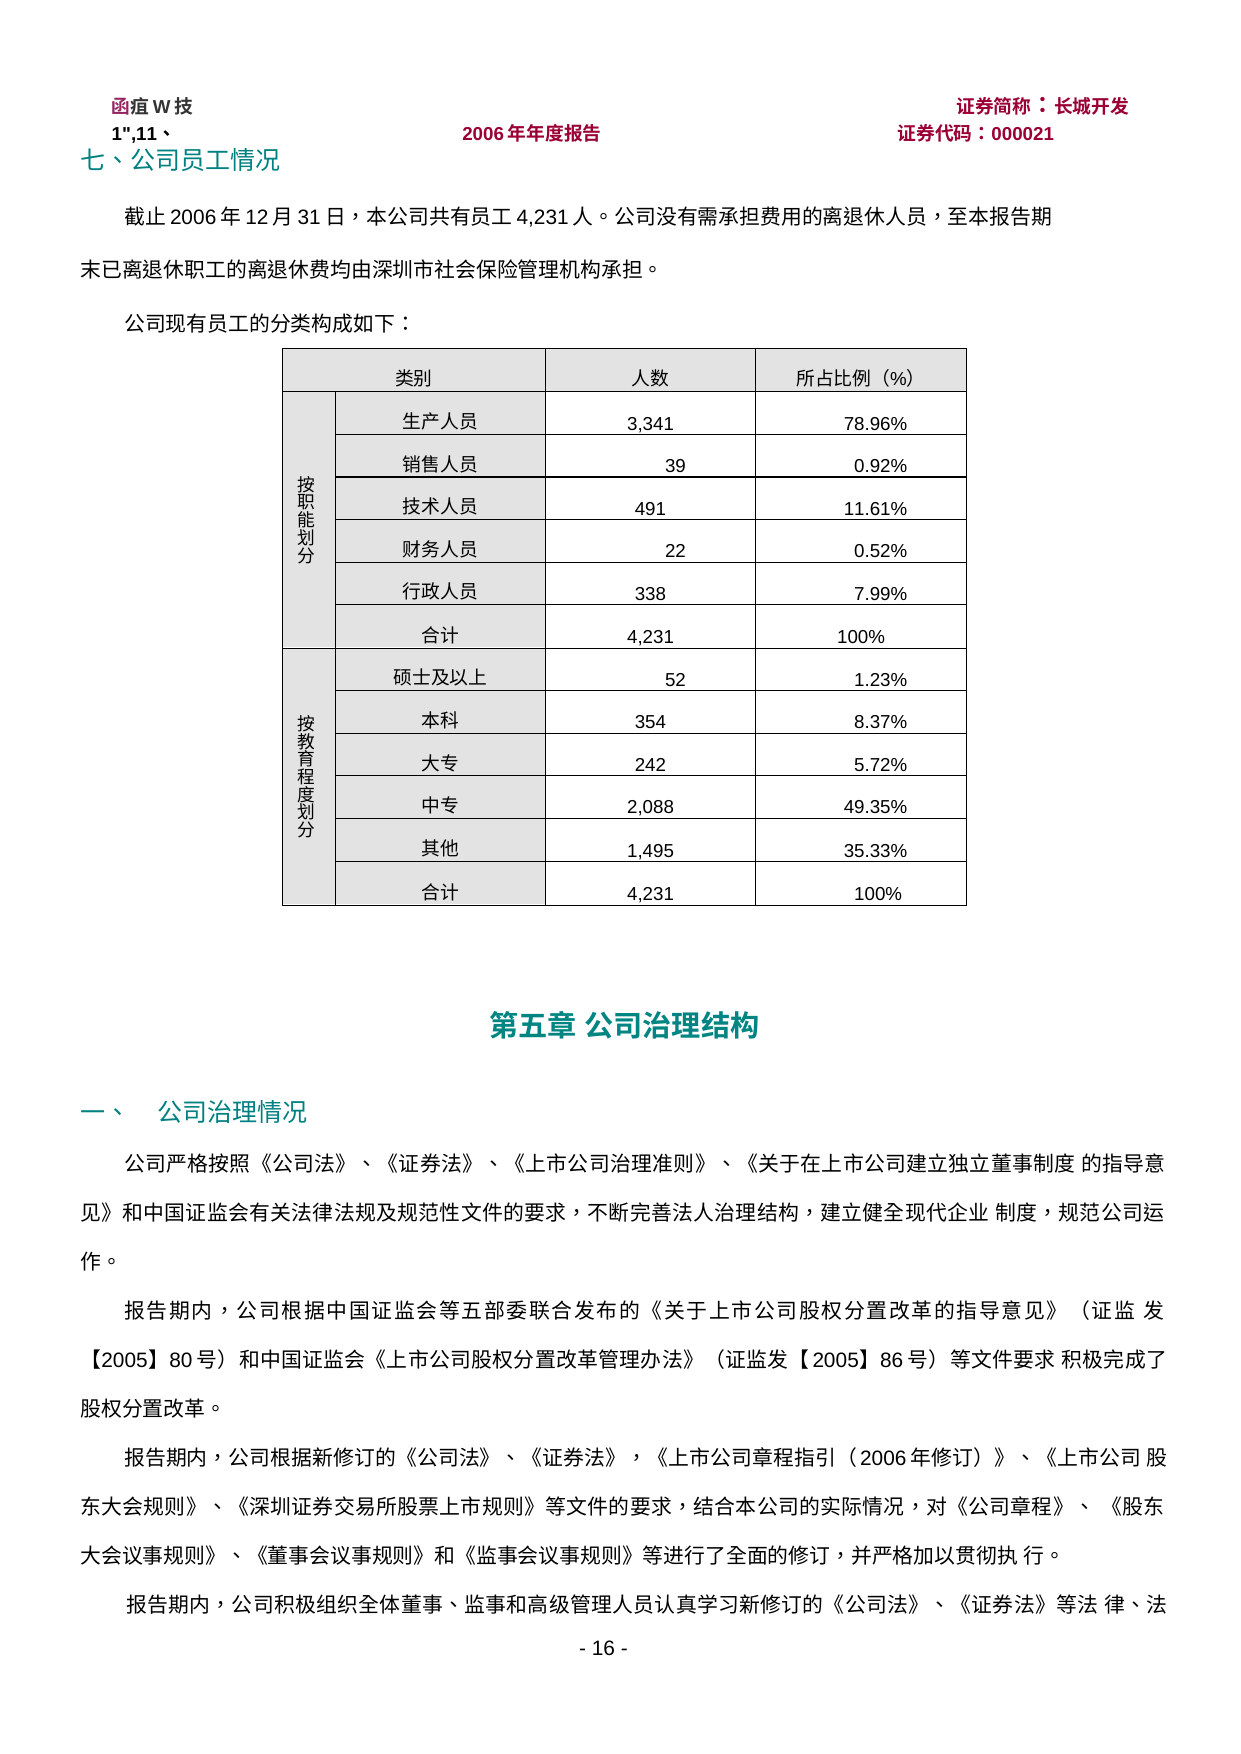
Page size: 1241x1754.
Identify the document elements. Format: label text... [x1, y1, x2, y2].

table_cell 财务人员 [336, 520, 545, 562]
table_cell 4,231 [546, 862, 755, 904]
table_cell 1,495 [546, 819, 755, 861]
table_cell 39 [546, 435, 755, 476]
table_cell 销售人员 [336, 435, 545, 476]
table_cell 合计 [336, 605, 545, 647]
text 报告期内，公司根据新修订的《公司法》、《证券法》，《上市公司章程指引（2006年修订）》、《上市公司 股东大会规则》、《深圳证券交易所股票上市规则》等文件的要求，结合本公司的实际情况，对《公司章程》、 《股东大会议事规则》、《董事会议事规则》和《监事会议事规则》等进行了全面的修订，并严格加以贯彻执 行。 [80, 1426, 1168, 1573]
table_cell 2,088 [546, 776, 755, 818]
table_cell 491 [546, 478, 755, 519]
table_cell 78.96% [756, 392, 966, 434]
text 报告期内，公司根据中国证监会等五部委联合发布的《关于上市公司股权分置改革的指导意见》（证监 发【2005】80号）和中国证监会《上市公司股权分置改革管理办法》（证监发【2005】86号）等文件要求 积极完成了股权分置改革。 [80, 1279, 1168, 1426]
table_cell 5.72% [756, 734, 966, 775]
text 截止2006年12月31日，本公司共有员工4,231人。公司没有需承担费用的离退休人员，至本报告期 [80, 202, 1168, 231]
text 一、 公司治理情况 [80, 1083, 1168, 1132]
table_cell 52 [546, 649, 755, 690]
table_cell 49.35% [756, 776, 966, 818]
table_cell 22 [546, 520, 755, 562]
table_cell 35.33% [756, 819, 966, 861]
table_cell 338 [546, 563, 755, 604]
text 公司严格按照《公司法》、《证券法》、《上市公司治理准则》、《关于在上市公司建立独立董事制度 的指导意见》和中国证监会有关法律法规及规范性文件的要求，不断完善法人治理结构，建立健全现代企业 制度，规范公司运作。 [80, 1132, 1168, 1279]
text 七、公司员工情况 [80, 143, 1168, 177]
table_cell 8.37% [756, 691, 966, 733]
table_cell 合计 [336, 862, 545, 904]
table_cell 行政人员 [336, 563, 545, 604]
table_cell 242 [546, 734, 755, 775]
table_cell 生产人员 [336, 392, 545, 434]
table_cell 3,341 [546, 392, 755, 434]
table_cell 0.92% [756, 435, 966, 476]
table_cell 7.99% [756, 563, 966, 604]
table_cell 0.52% [756, 520, 966, 562]
table_cell 100% [756, 862, 966, 904]
table_cell 4,231 [546, 605, 755, 647]
table_cell 1.23% [756, 649, 966, 690]
table_header 所占比例（%） [756, 349, 966, 391]
table_cell 中专 [336, 776, 545, 818]
table_cell 大专 [336, 734, 545, 775]
table_cell 100% [756, 605, 966, 647]
text 第五章 公司治理结构 [80, 1006, 1168, 1045]
table_cell 其他 [336, 819, 545, 861]
table_cell 本科 [336, 691, 545, 733]
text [80, 1573, 1168, 1622]
table_header 类别 [283, 349, 545, 391]
table_cell 硕士及以上 [336, 649, 545, 690]
table_cell 技术人员 [336, 478, 545, 519]
text 公司现有员工的分类构成如下： [80, 309, 1168, 337]
text 末已离退休职工的离退休费均由深圳市社会保险管理机构承担。 [80, 256, 1168, 284]
table_cell 按职能划分 [283, 392, 335, 647]
table_cell 按教育程度划分 [283, 649, 335, 904]
table_cell 11.61% [756, 478, 966, 519]
table_header 人数 [546, 349, 755, 391]
table_cell 354 [546, 691, 755, 733]
